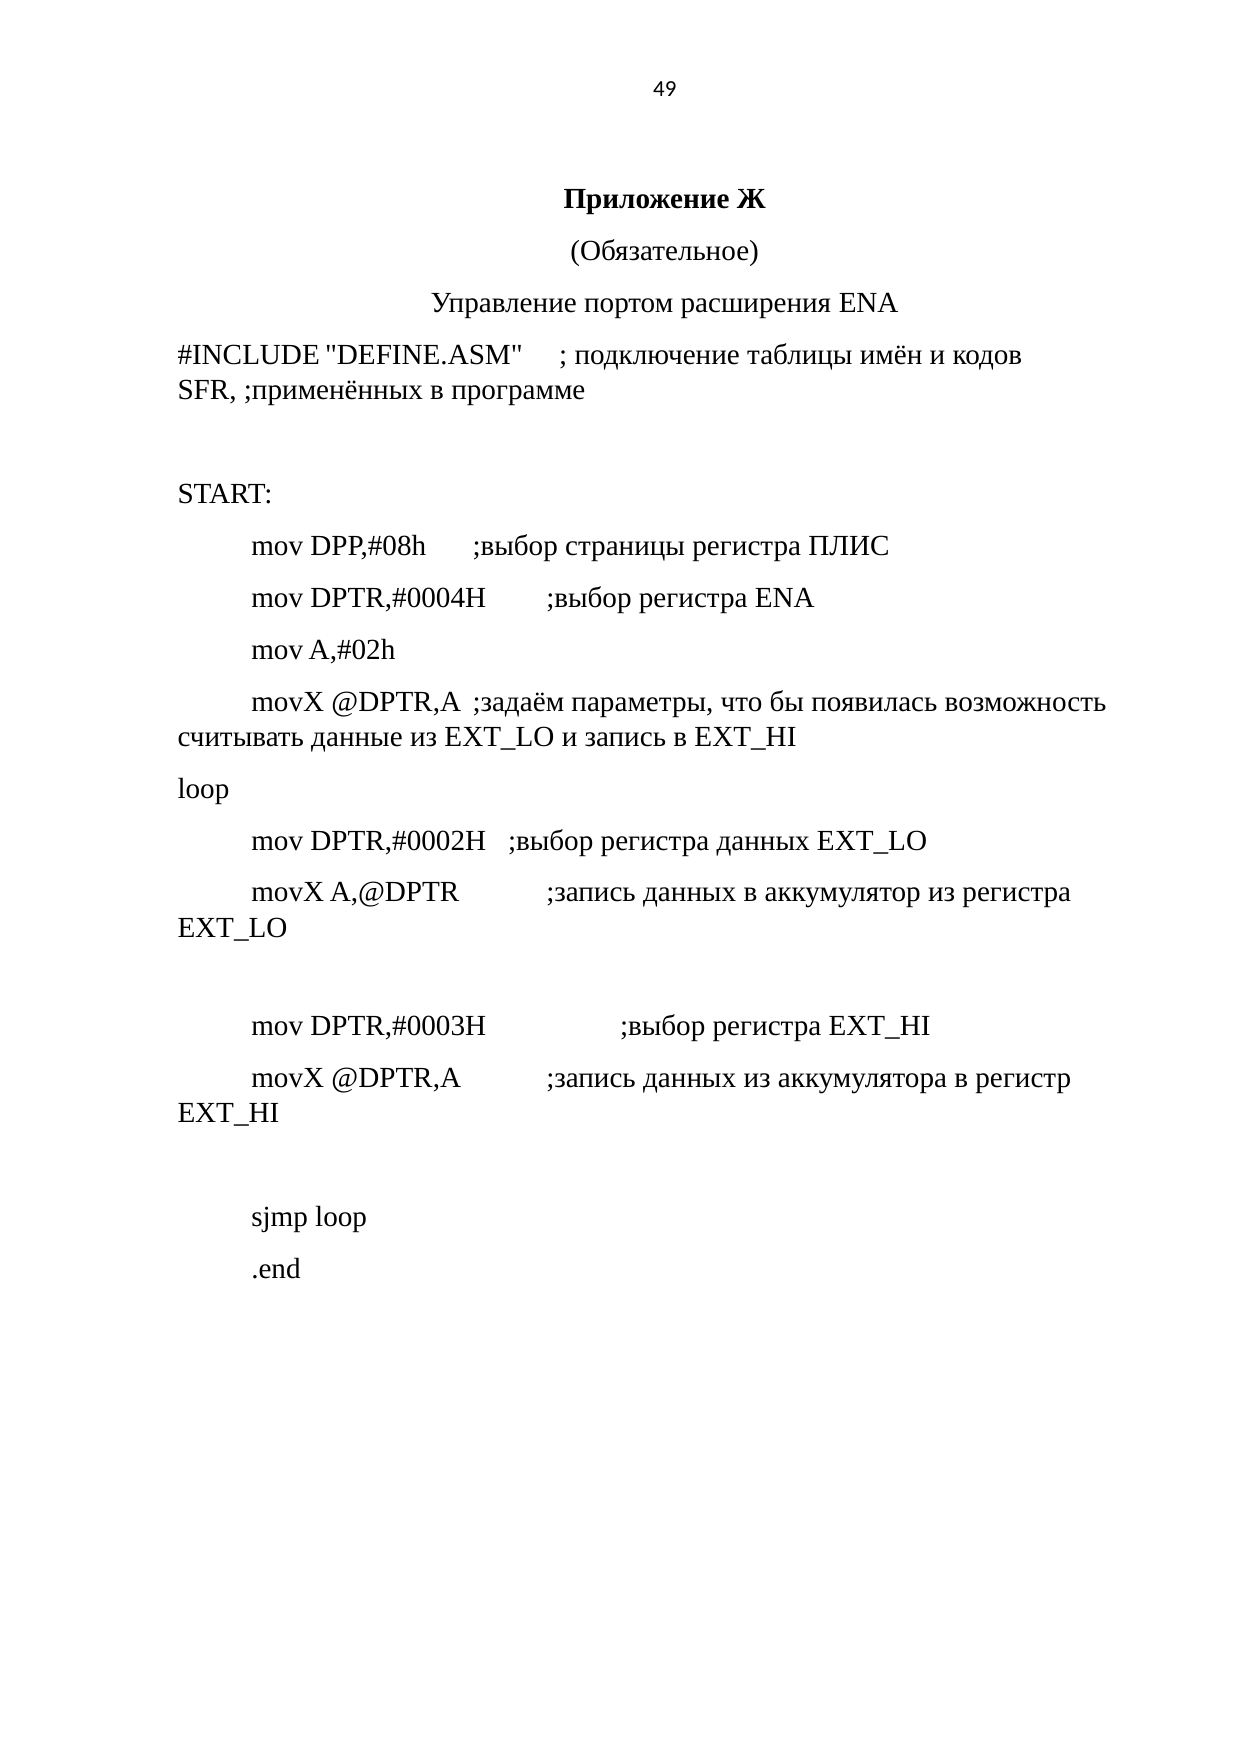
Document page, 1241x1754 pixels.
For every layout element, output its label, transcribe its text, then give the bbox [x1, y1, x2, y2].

text sjmp loop [177, 1199, 1152, 1232]
text movX @DPTR,A ;запись данных из аккумулятора в регистр EXT_HI [177, 1060, 1152, 1129]
text Управление портом расширения ENA [177, 285, 1152, 319]
text mov A,#02h [177, 632, 1152, 665]
text .end [177, 1251, 1152, 1284]
text loop [177, 771, 1152, 804]
text mov DPTR,#0003H ;выбор регистра EXT_HI [177, 1008, 1152, 1042]
text movX @DPTR,A ;задаём параметры, что бы появилась возможность считывать данные из EXT_LO и запись в EXT_HI [177, 684, 1152, 752]
text mov DPP,#08h ;выбор страницы регистра ПЛИС [177, 528, 1152, 562]
text mov DPTR,#0004H ;выбор регистра ENA [177, 580, 1152, 613]
text #INCLUDE "DEFINE.ASM" ; подключение таблицы имён и кодов SFR, ;применённых в программе [177, 337, 1152, 406]
text mov DPTR,#0002H ;выбор регистра данных EXT_LO [177, 823, 1152, 856]
text Приложение Ж [177, 182, 1152, 215]
text movX A,@DPTR ;запись данных в аккумулятор из регистра EXT_LO [177, 874, 1152, 943]
text (Обязательное) [177, 233, 1152, 267]
text START: [177, 476, 1152, 510]
